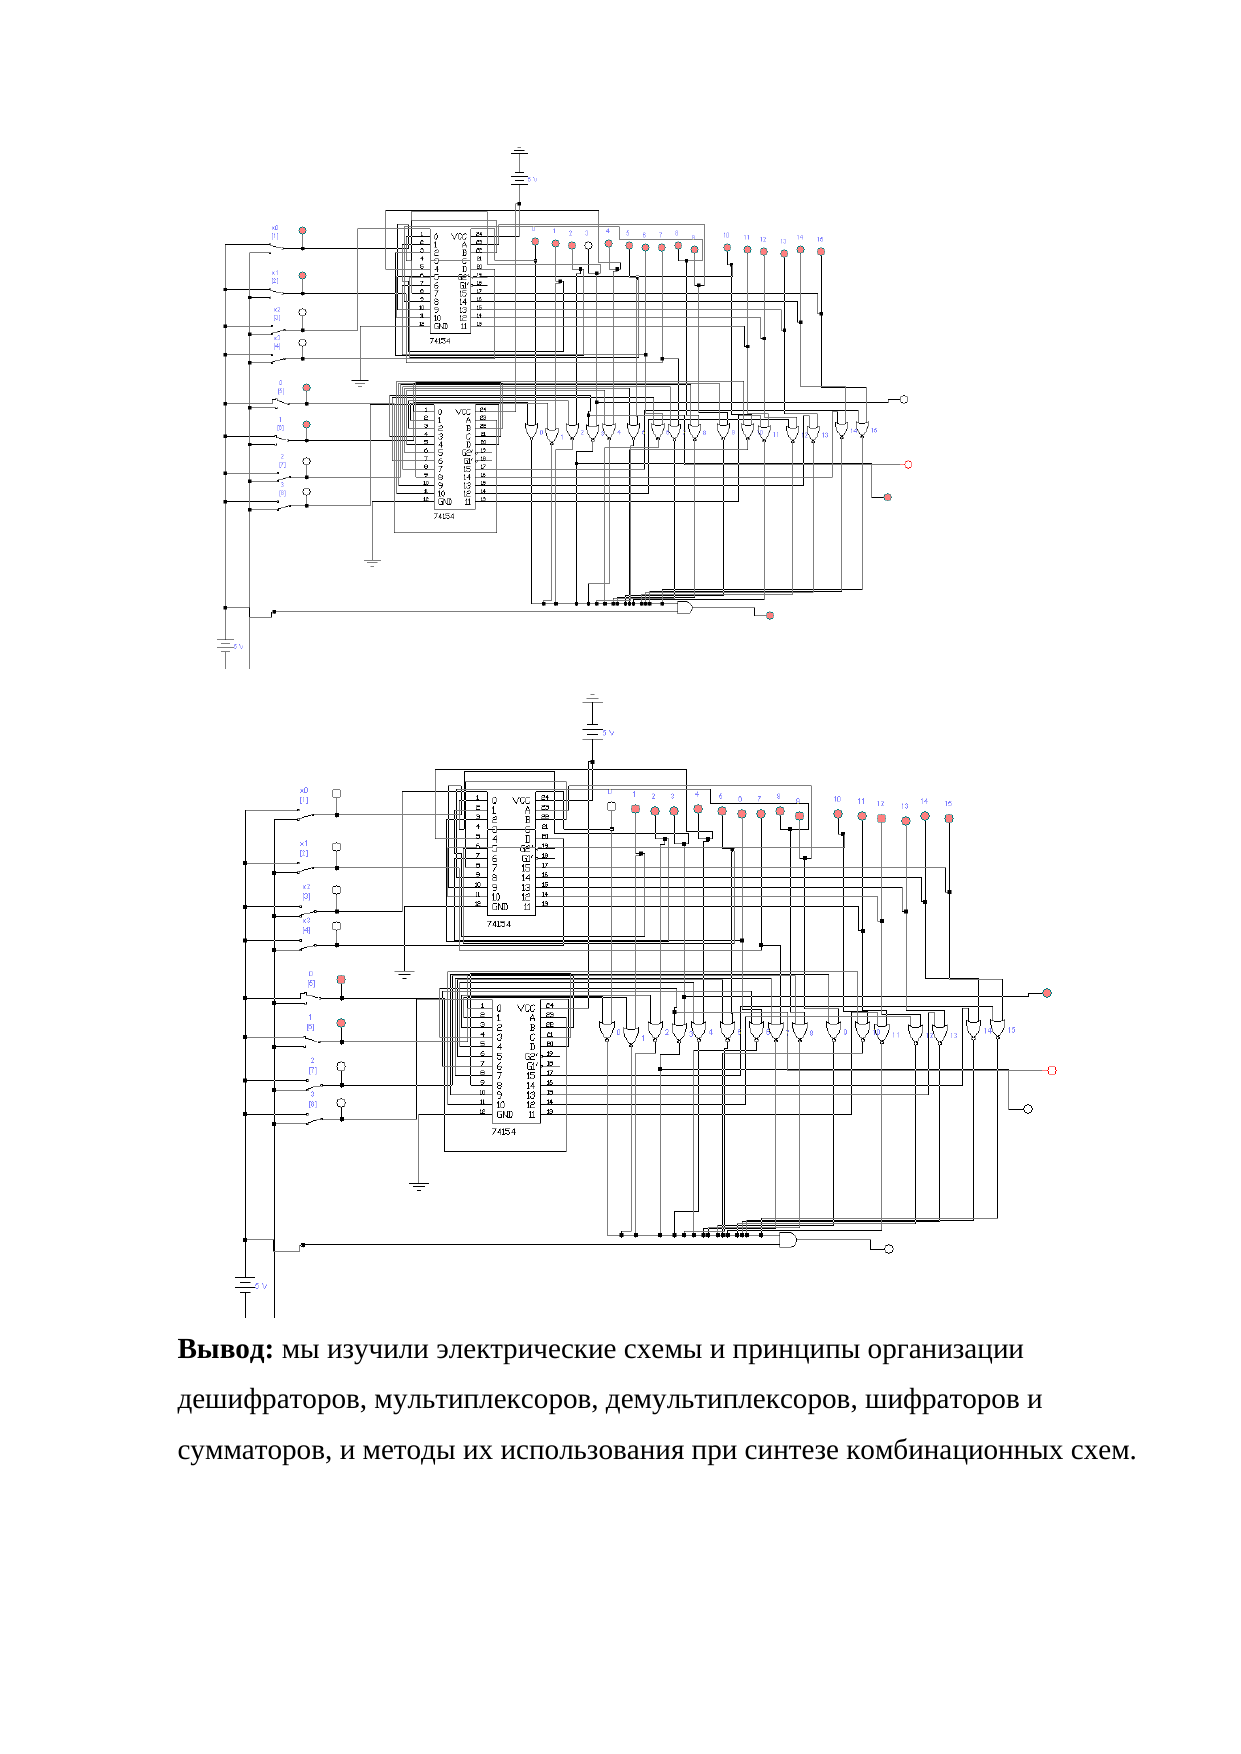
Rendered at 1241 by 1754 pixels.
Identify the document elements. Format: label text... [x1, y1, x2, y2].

picture [177, 118, 937, 669]
picture [177, 682, 1152, 1318]
list Вывод: мы изучили электрические схемы и принципы организации дешифраторов, мультиплексоров, демультиплексоров, шифраторов и сумматоров, и методы их использования при синтезе комбинационных схем. [177, 1331, 1152, 1465]
